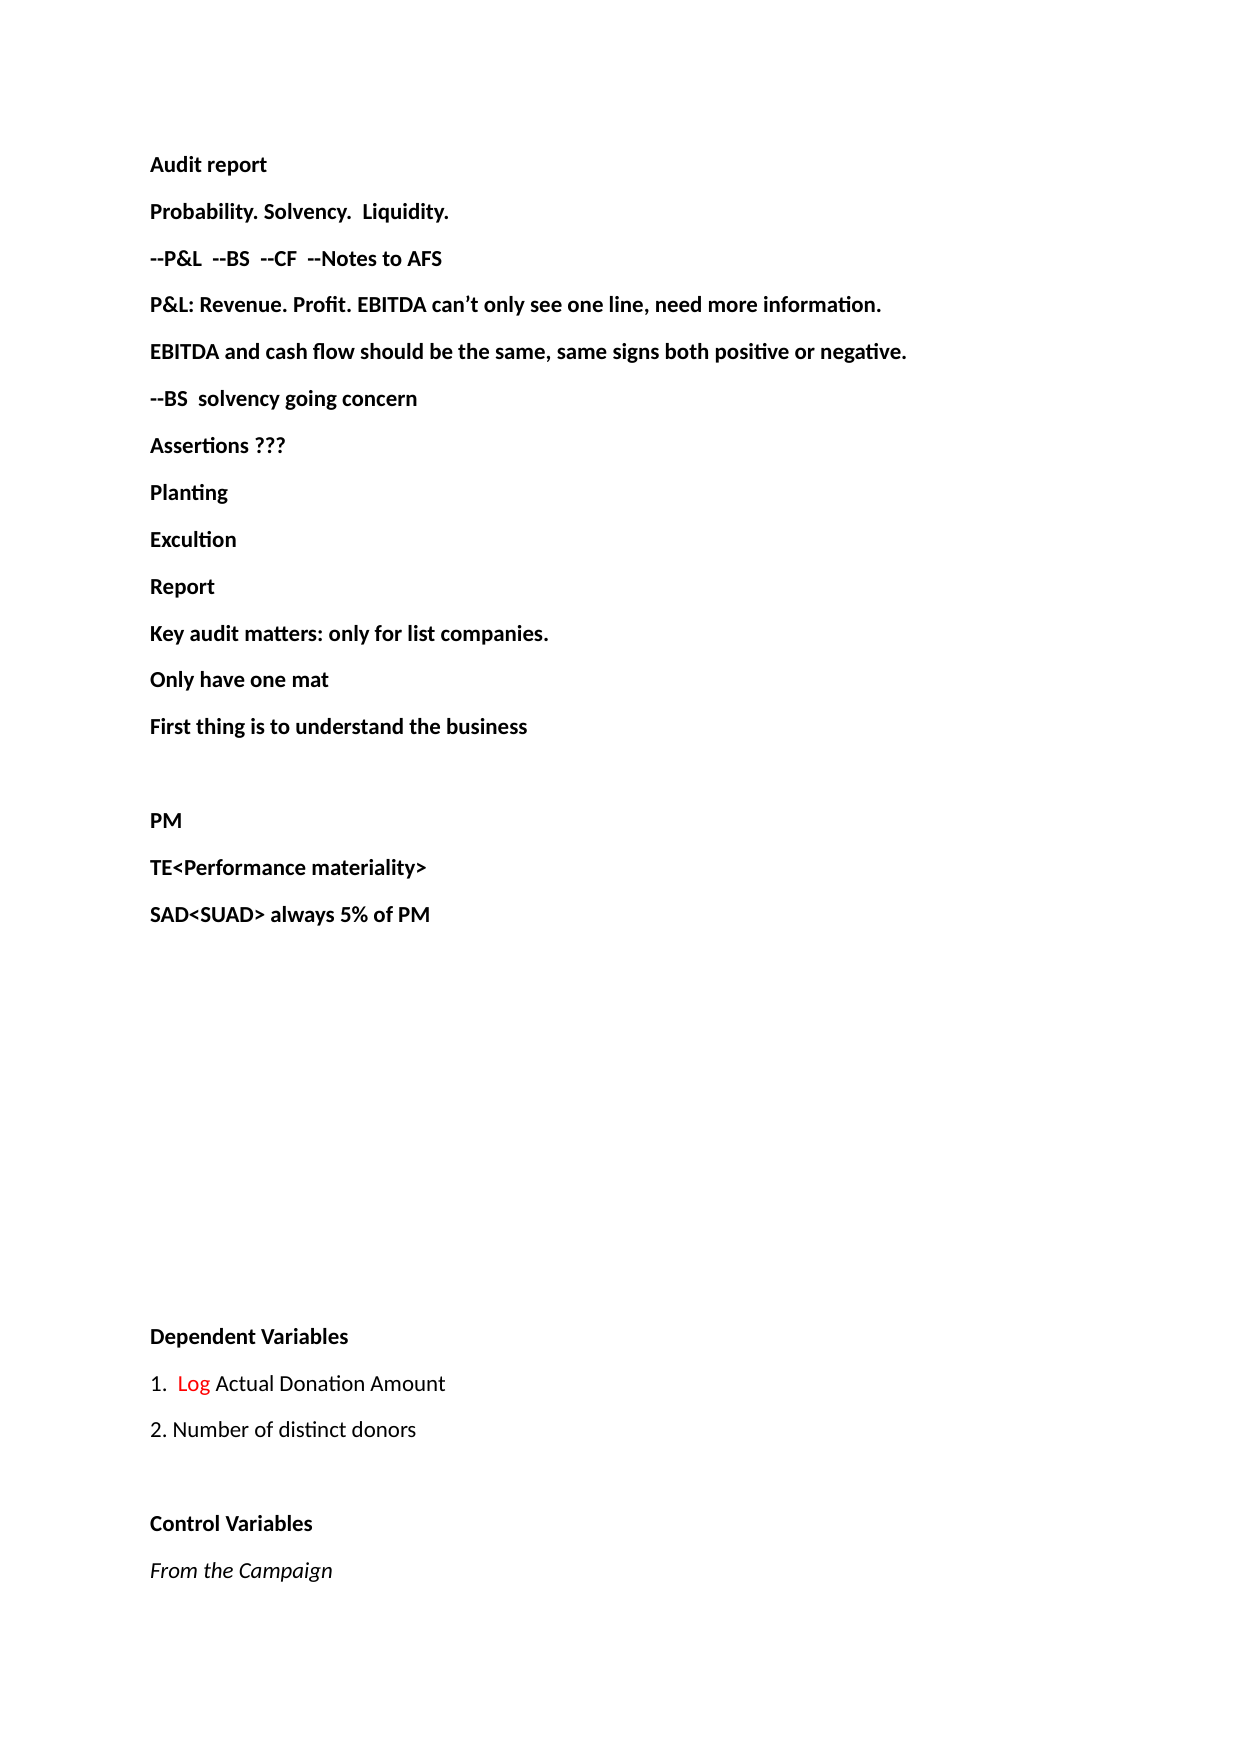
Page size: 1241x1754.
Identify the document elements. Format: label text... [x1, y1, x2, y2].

text First thing is to understand the business [150, 712, 1090, 741]
text 1. Log Actual Donation Amount [150, 1369, 1090, 1397]
text Excultion [150, 525, 1090, 553]
text Probability. Solvency. Liquidity. [150, 197, 1090, 225]
text P&L: Revenue. Profit. EBITDA can’t only see one line, need more information. [150, 291, 1090, 319]
text Report [150, 572, 1090, 600]
text Key audit matters: only for list companies. [150, 619, 1090, 647]
text Only have one mat [150, 666, 1090, 694]
text Control Variables [150, 1509, 1090, 1537]
text SAD<SUAD> always 5% of PM [150, 900, 1090, 928]
text 2. Number of distinct donors [150, 1416, 1090, 1444]
text Audit report [150, 150, 1090, 178]
text Planting [150, 478, 1090, 506]
text Dependent Variables [150, 1322, 1090, 1350]
text --BS solvency going concern [150, 384, 1090, 412]
text From the Campaign [150, 1556, 1090, 1584]
text EBITDA and cash flow should be the same, same signs both positive or negative. [150, 337, 1090, 366]
text --P&L --BS --CF --Notes to AFS [150, 244, 1090, 272]
text TE<Performance materiality> [150, 853, 1090, 881]
text Assertions ??? [150, 431, 1090, 459]
text PM [150, 806, 1090, 834]
